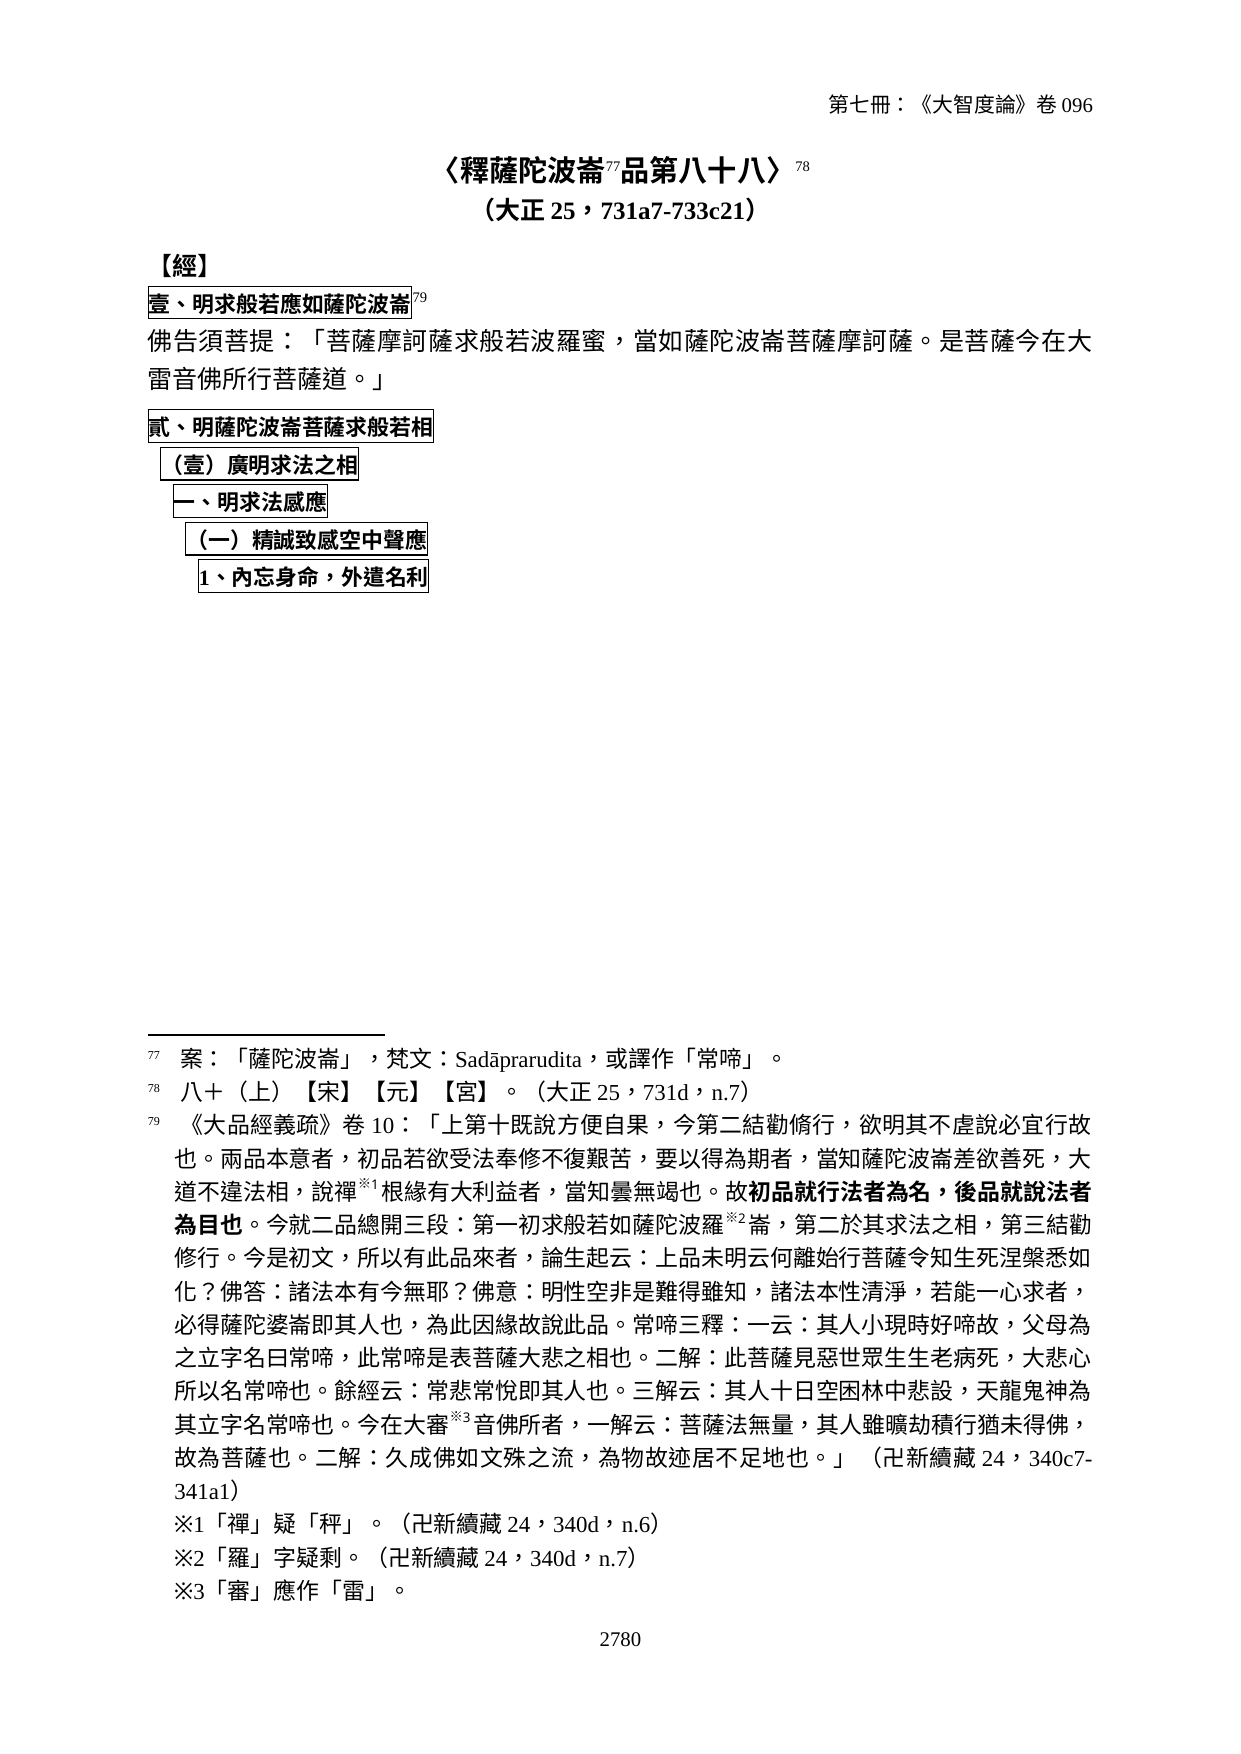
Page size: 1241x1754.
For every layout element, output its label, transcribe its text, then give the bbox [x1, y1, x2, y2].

text （壹）廣明求法之相 [160, 445, 1092, 482]
text 一、明求法感應 [173, 482, 1092, 520]
text 貳、明薩陀波崙菩薩求般若相 [148, 407, 1092, 445]
text （一）精誠致感空中聲應 [185, 520, 1092, 557]
text 佛告須菩提：「菩薩摩訶薩求般若波羅蜜，當如薩陀波崙菩薩摩訶薩。是菩薩今在大雷音佛所行菩薩道。」 [148, 321, 1092, 396]
text 〈釋薩陀波崙品第八十八〉 [148, 148, 1092, 190]
text （大正25，721） [148, 190, 1092, 227]
text 1、內忘身命，外遣名利 [198, 557, 1092, 595]
text 壹、明求般若應如薩陀波崙 [148, 284, 1092, 321]
text 【經】 [148, 246, 1092, 284]
